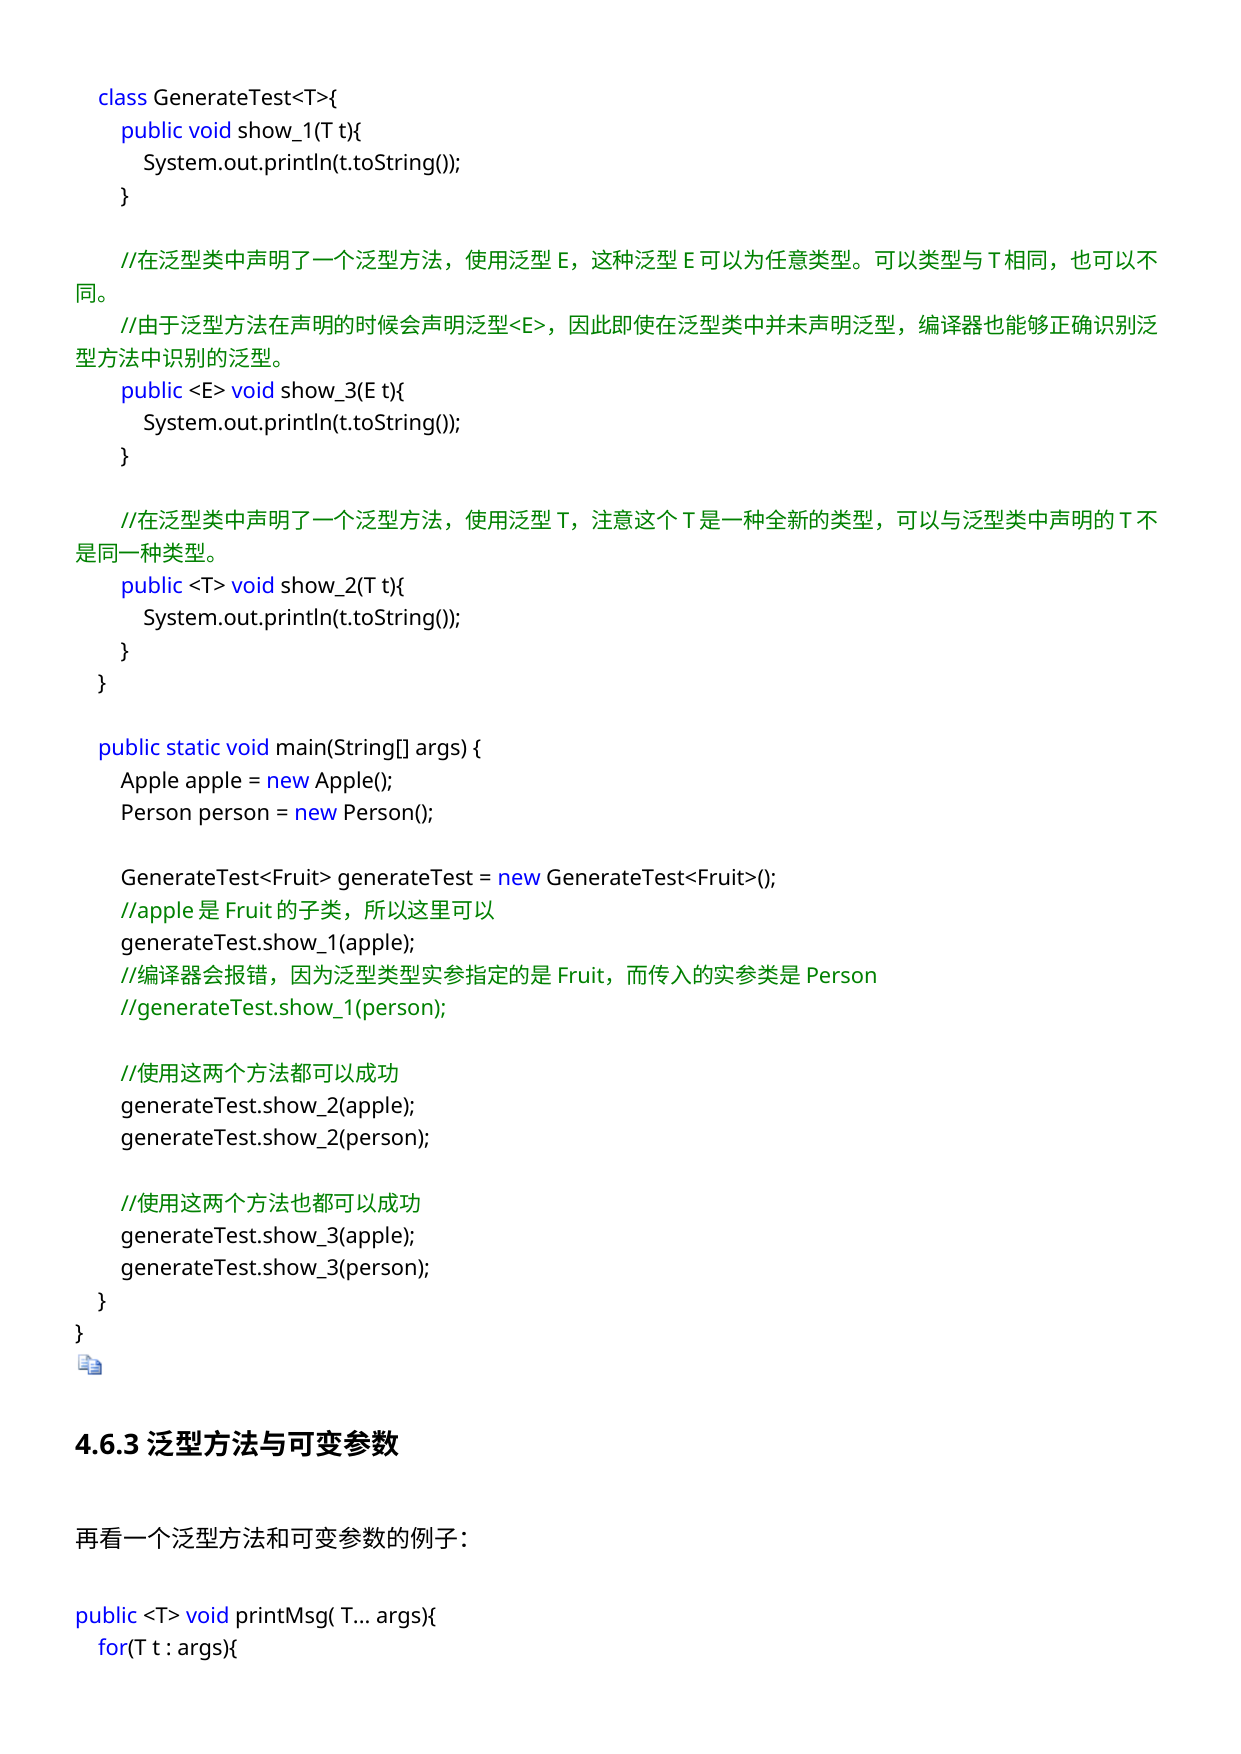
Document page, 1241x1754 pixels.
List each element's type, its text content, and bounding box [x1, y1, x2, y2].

text //在泛型类中声明了一个泛型方法，使用泛型T，注意这个T是一种全新的类型，可以与泛型类中声明的T不是同一种类型。 [75, 503, 1165, 568]
text //由于泛型方法在声明的时候会声明泛型<E>，因此即使在泛型类中并未声明泛型，编译器也能够正确识别泛型方法中识别的泛型。 [75, 308, 1165, 373]
text } [75, 1283, 1165, 1316]
text public static void main(String[] args) { [75, 731, 1165, 763]
text } [75, 438, 1165, 471]
text //generateTest.show_1(person); [75, 991, 1165, 1023]
text //apple是Fruit的子类，所以这里可以 [75, 893, 1165, 926]
text Person person = new Person(); [75, 796, 1165, 828]
text //使用这两个方法也都可以成功 [75, 1186, 1165, 1218]
picture [75, 1348, 107, 1380]
text 再看一个泛型方法和可变参数的例子： [75, 1504, 1165, 1569]
text class GenerateTest<T>{ [75, 81, 1165, 113]
text //编译器会报错，因为泛型类型实参指定的是Fruit，而传入的实参类是Person [75, 958, 1165, 991]
text generateTest.show_2(person); [75, 1121, 1165, 1153]
text } [75, 666, 1165, 698]
text public <T> void show_2(T t){ [75, 568, 1165, 601]
text } [75, 178, 1165, 211]
text GenerateTest<Fruit> generateTest = new GenerateTest<Fruit>(); [75, 861, 1165, 893]
text for(T t : args){ [75, 1631, 1165, 1663]
text 4.6.3 泛型方法与可变参数 [75, 1410, 1165, 1475]
text public void show_1(T t){ [75, 113, 1165, 146]
text public <E> void show_3(E t){ [75, 373, 1165, 406]
text Apple apple = new Apple(); [75, 763, 1165, 796]
text //使用这两个方法都可以成功 [75, 1056, 1165, 1088]
text generateTest.show_3(apple); [75, 1218, 1165, 1251]
text generateTest.show_2(apple); [75, 1088, 1165, 1121]
text generateTest.show_3(person); [75, 1251, 1165, 1283]
text System.out.println(t.toString()); [75, 406, 1165, 438]
text System.out.println(t.toString()); [75, 601, 1165, 633]
text generateTest.show_1(apple); [75, 926, 1165, 958]
text System.out.println(t.toString()); [75, 146, 1165, 178]
text //在泛型类中声明了一个泛型方法，使用泛型E，这种泛型E可以为任意类型。可以类型与T相同，也可以不同。 [75, 243, 1165, 308]
text } [75, 633, 1165, 666]
text public <T> void printMsg( T... args){ [75, 1598, 1165, 1631]
text } [75, 1316, 1165, 1348]
